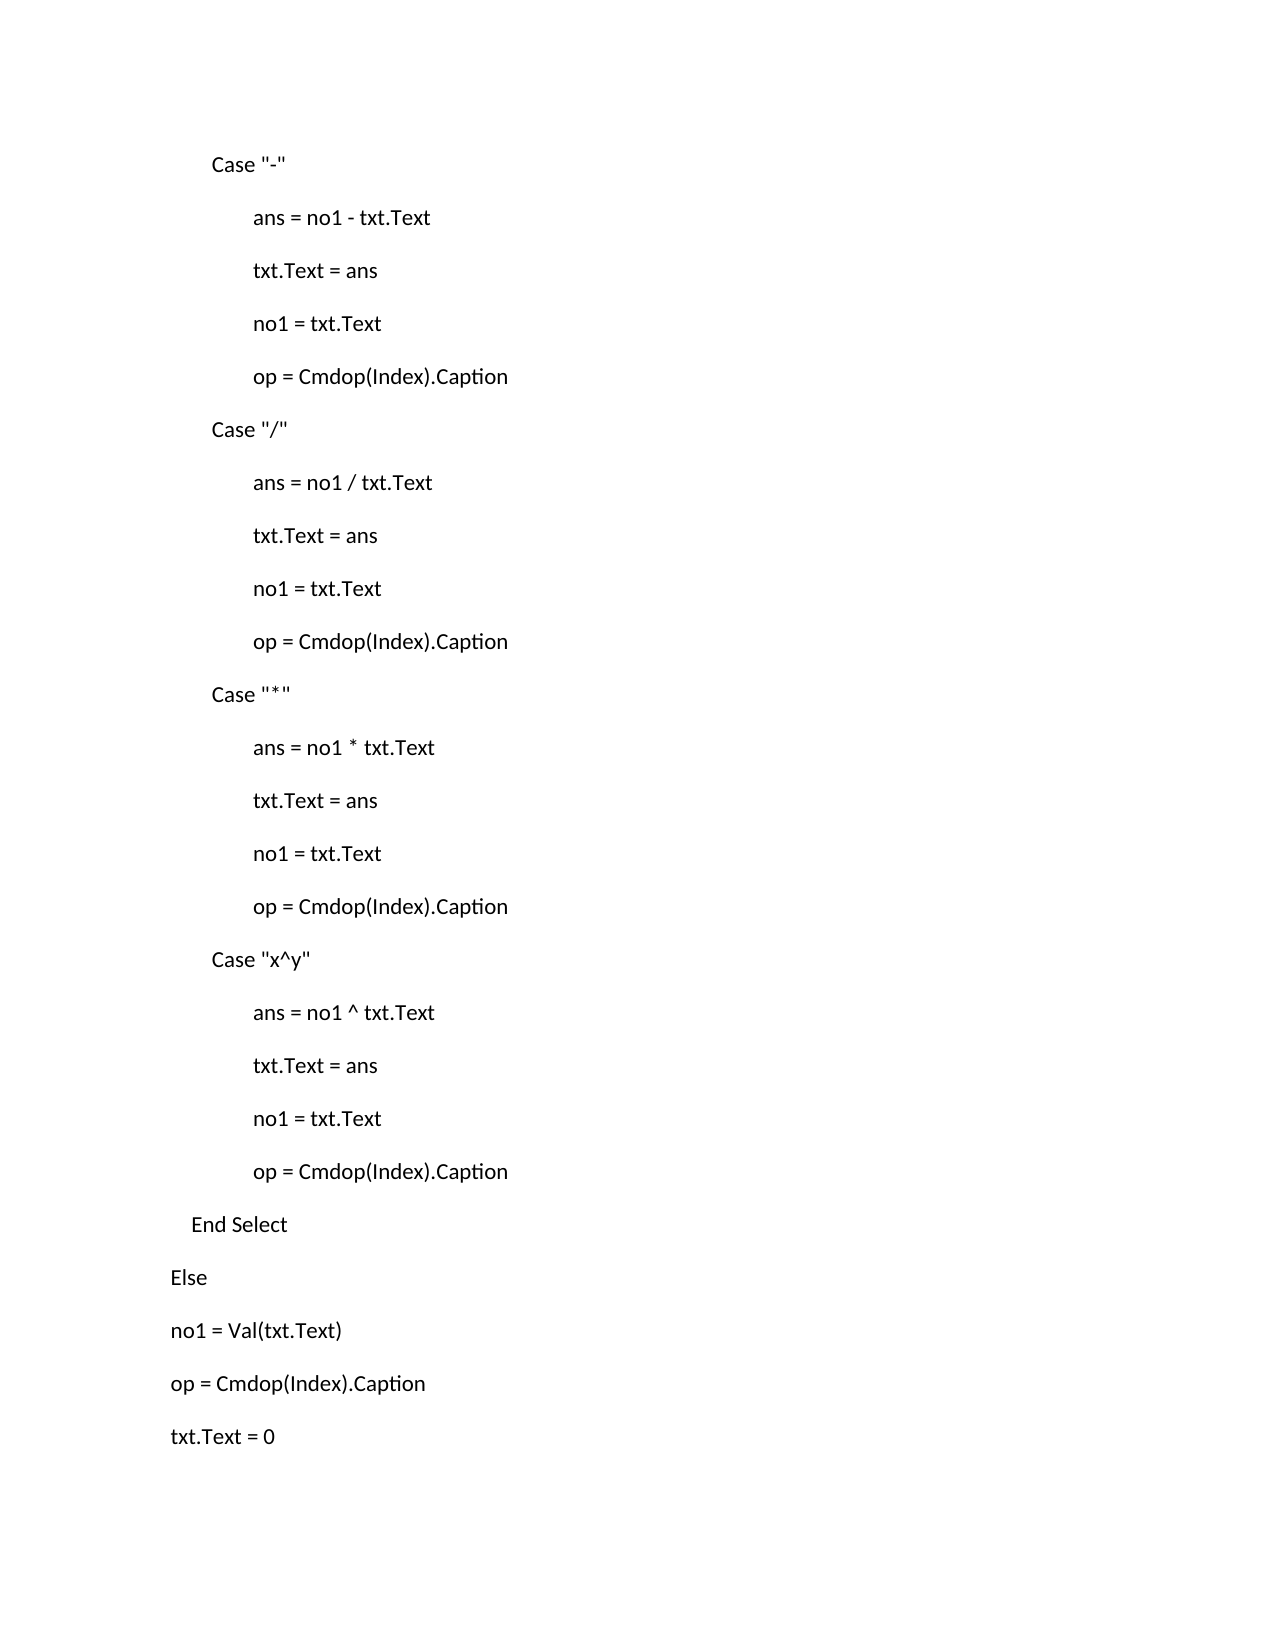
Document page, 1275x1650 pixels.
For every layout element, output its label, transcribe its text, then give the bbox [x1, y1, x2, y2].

text txt.Text = ans [150, 256, 1125, 284]
text End Select [150, 1210, 1125, 1238]
text ans = no1 ^ txt.Text [150, 998, 1125, 1026]
text op = Cmdop(Index).Caption [150, 1157, 1125, 1185]
text op = Cmdop(Index).Caption [150, 627, 1125, 655]
text Case "x^y" [150, 945, 1125, 973]
text no1 = txt.Text [150, 839, 1125, 867]
text Case "-" [150, 150, 1125, 178]
text Case "*" [150, 680, 1125, 708]
text ans = no1 - txt.Text [150, 203, 1125, 231]
text no1 = txt.Text [150, 574, 1125, 602]
text ans = no1 * txt.Text [150, 733, 1125, 761]
text Case "/" [150, 415, 1125, 443]
text txt.Text = ans [150, 521, 1125, 549]
text op = Cmdop(Index).Caption [150, 362, 1125, 390]
text op = Cmdop(Index).Caption [150, 892, 1125, 920]
text op = Cmdop(Index).Caption [150, 1369, 1125, 1397]
text txt.Text = 0 [150, 1422, 1125, 1451]
text no1 = Val(txt.Text) [150, 1316, 1125, 1344]
text Else [150, 1263, 1125, 1291]
text ans = no1 / txt.Text [150, 468, 1125, 496]
text no1 = txt.Text [150, 1104, 1125, 1132]
text txt.Text = ans [150, 786, 1125, 814]
text txt.Text = ans [150, 1051, 1125, 1079]
text no1 = txt.Text [150, 309, 1125, 337]
